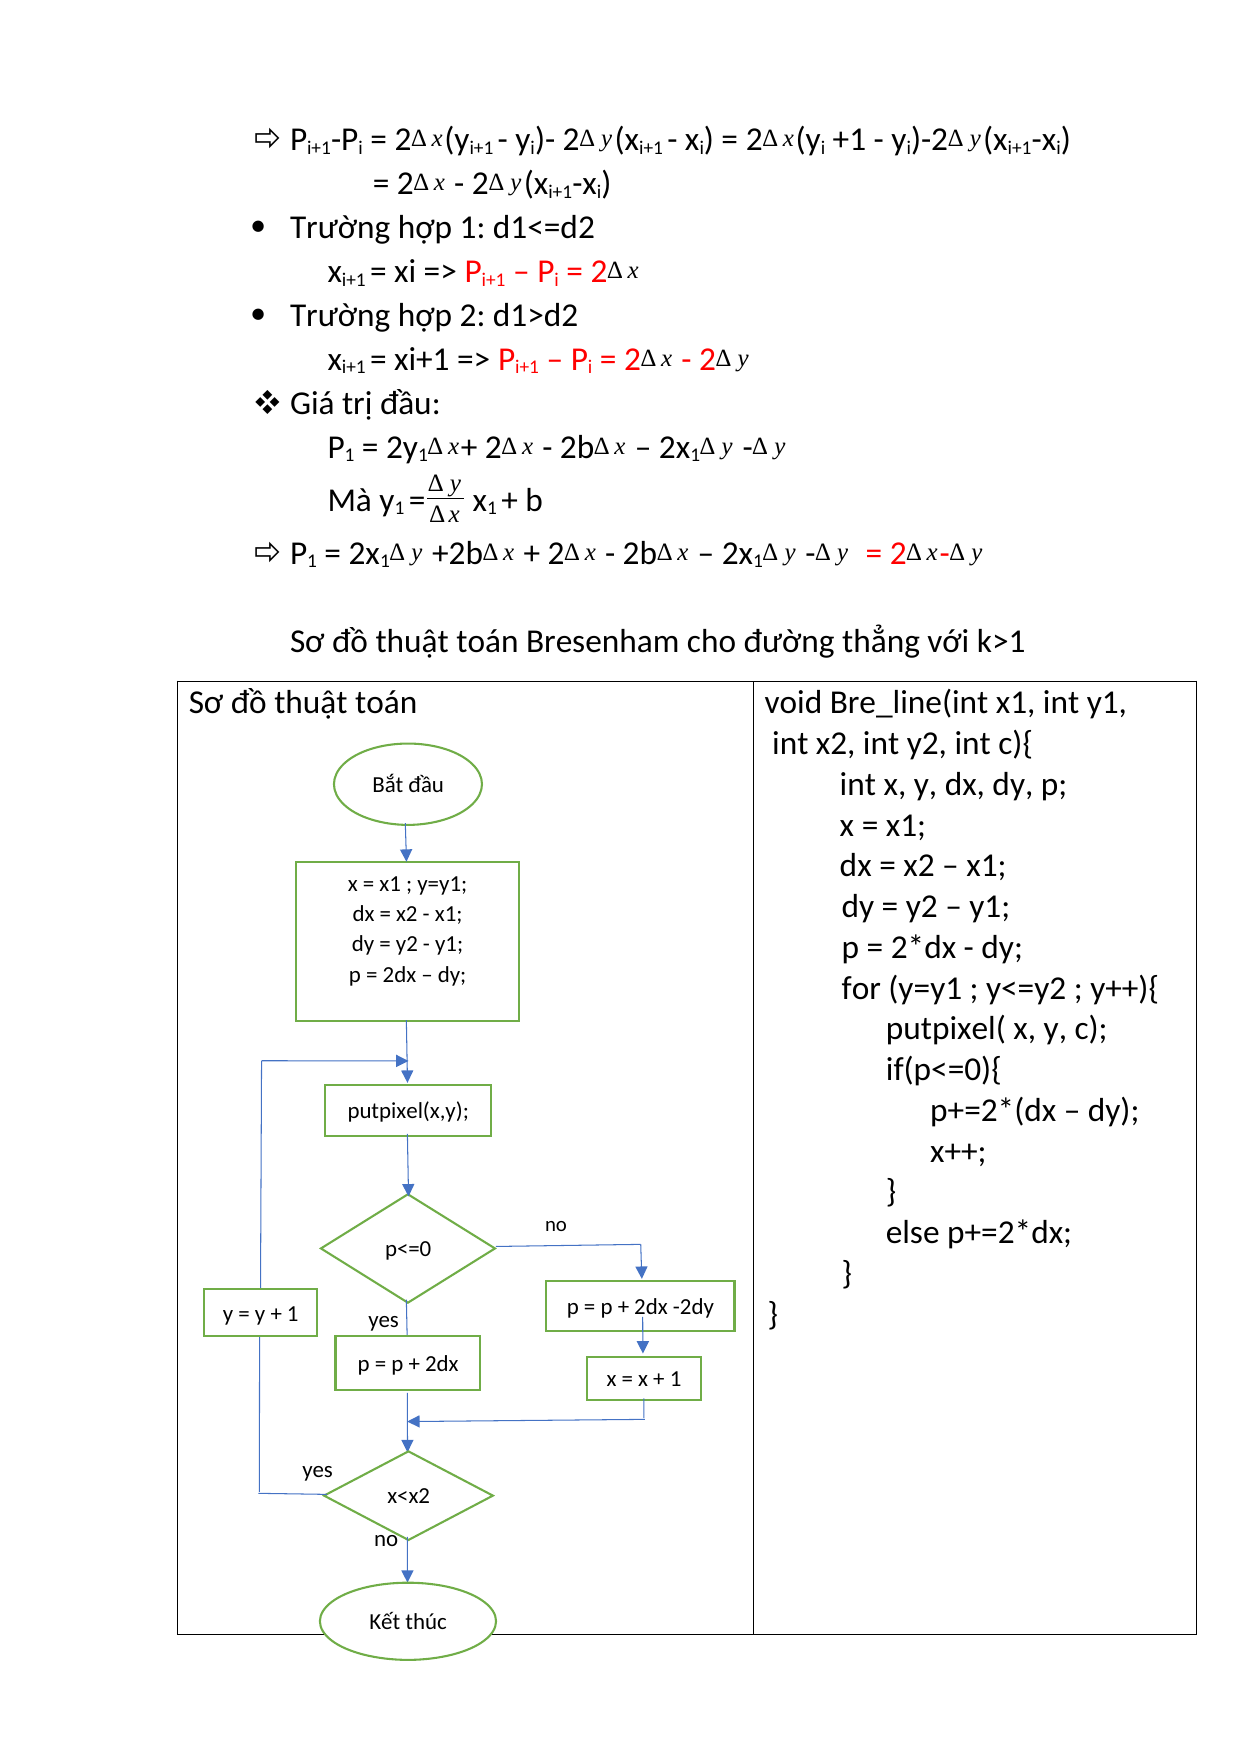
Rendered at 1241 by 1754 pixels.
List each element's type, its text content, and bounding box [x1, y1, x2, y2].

text xi+1 = xi => Pi+1 – Pi = 2 [177, 250, 1122, 291]
list Pi+1-Pi = 2(yi+1 - yi)- 2(xi+1 - xi) = 2(yi +1 - yi)-2(xi+1-xi) [252, 118, 1122, 159]
list Trường hợp 1: d1<=d2 [252, 206, 1122, 247]
list P1 = 2x1 +2b + 2 - 2b – 2x1 - = 2- [252, 532, 1122, 573]
text Sơ đồ thuật toán Bresenham cho đường thẳng với k>1 [290, 620, 1122, 661]
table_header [754, 682, 1196, 1634]
text P1 = 2y1+ 2 - 2b – 2x1 - [177, 426, 1122, 467]
list = 2 - 2(xi+1-xi) [290, 162, 1122, 203]
text xi+1 = xi+1 => Pi+1 – Pi = 2 - 2 [177, 338, 1122, 379]
list Giá trị đầu: [252, 382, 1122, 423]
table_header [178, 682, 753, 1634]
text Mà y1 = x1 + b [177, 470, 1122, 529]
list Trường hợp 2: d1>d2 [252, 294, 1122, 335]
